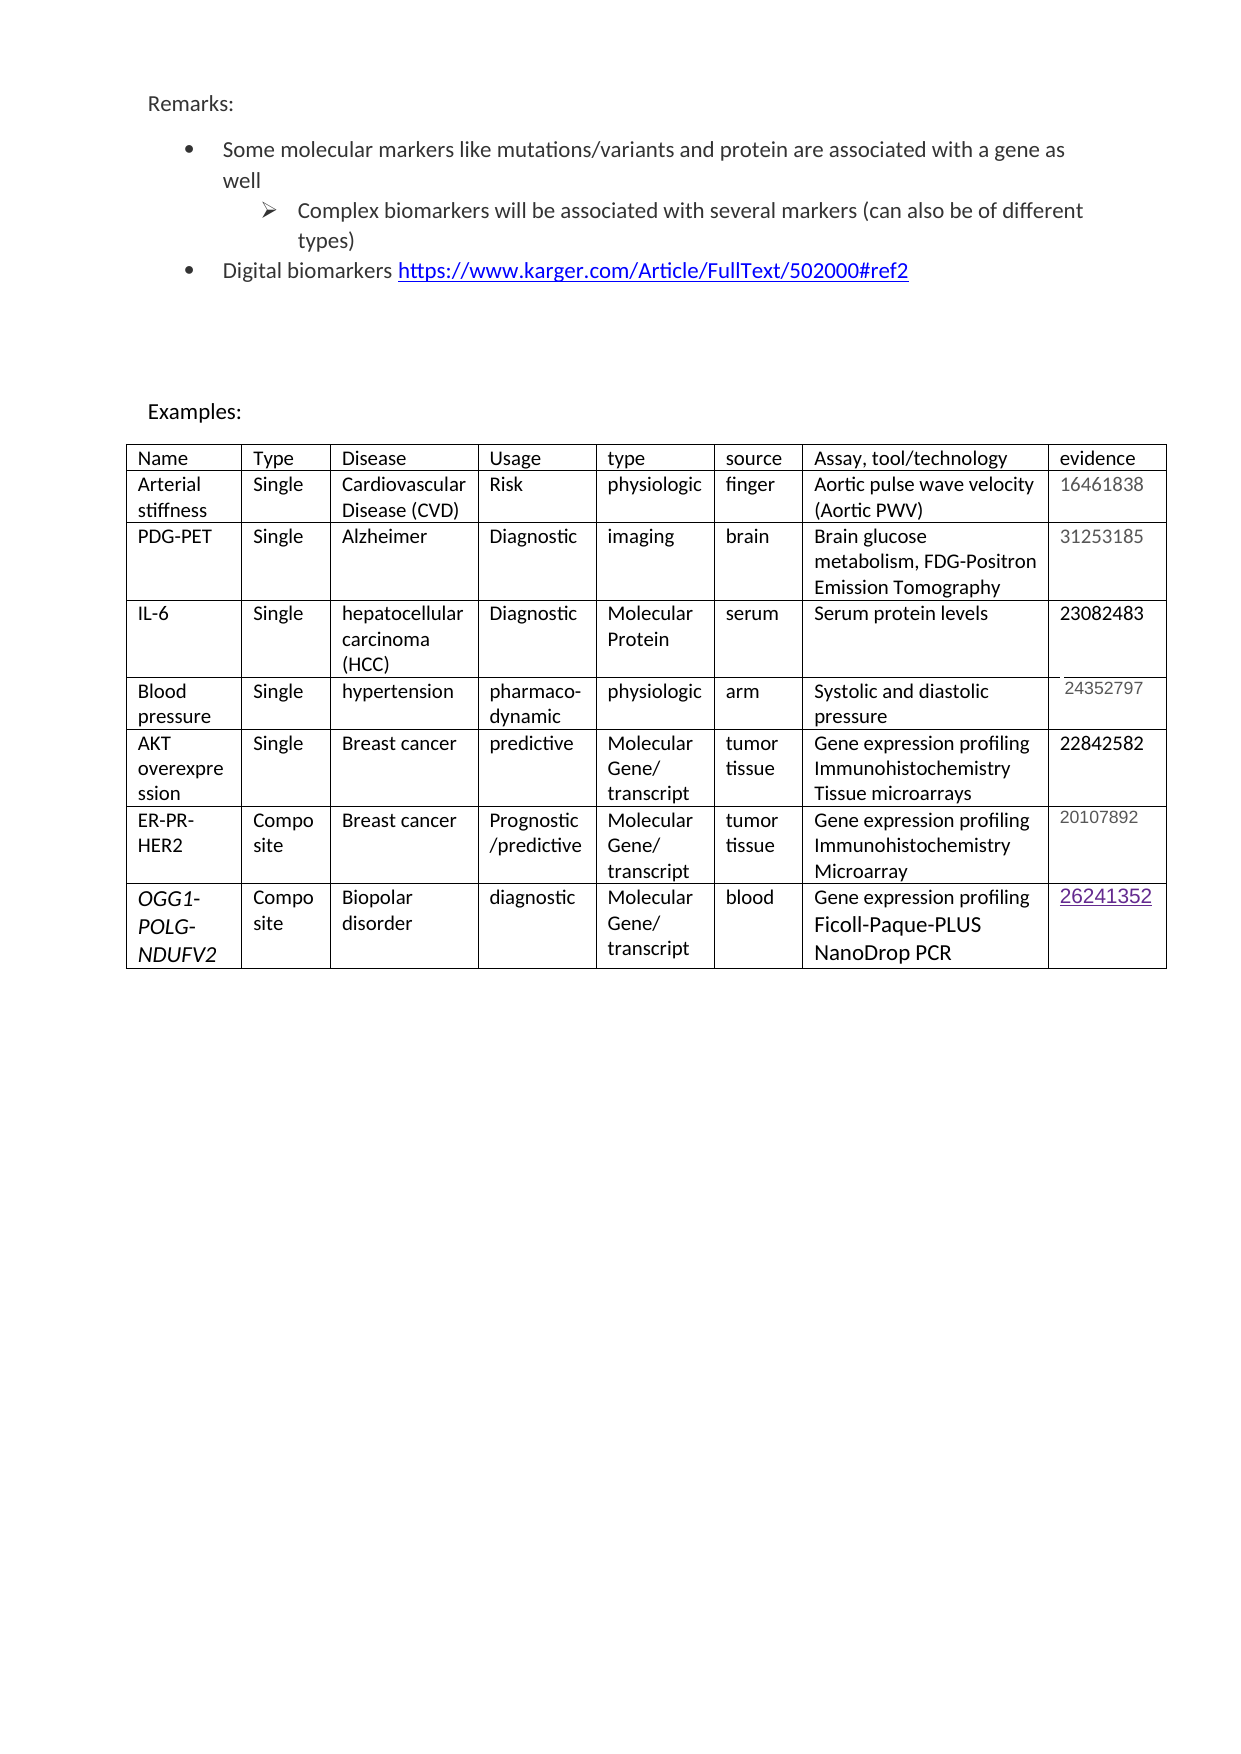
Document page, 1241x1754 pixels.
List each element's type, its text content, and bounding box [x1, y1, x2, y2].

table_cell arm [715, 678, 802, 729]
table_cell Molecular Gene/transcript [597, 884, 714, 968]
table_cell Diagnostic [479, 523, 596, 599]
table_cell predictive [479, 730, 596, 806]
list Some molecular markers like mutations/variants and protein are associated with a gene as well [185, 136, 1092, 194]
table_cell Systolic and diastolic pressure [888, 678, 1048, 729]
table_cell Single [242, 601, 330, 677]
table_cell Single [242, 471, 330, 522]
table_cell IL-6 [127, 601, 241, 677]
table_cell Gene expression profiling Immunohistochemistry Microarray [803, 807, 1048, 883]
table_cell Single [242, 730, 330, 806]
table_cell brain [715, 523, 802, 599]
table_cell Biopolar disorder [331, 884, 478, 968]
list Digital biomarkers https://www.karger.com/Article/FullText/502000#ref2 [185, 256, 1092, 284]
table_header Type [242, 445, 330, 470]
table_cell 26241352 [1049, 884, 1166, 968]
table_cell Arterial stiffness [201, 471, 241, 522]
text Examples: [148, 397, 1092, 425]
table_cell finger [715, 471, 802, 522]
table_header type [597, 445, 714, 470]
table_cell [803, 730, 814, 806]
table_header evidence [1049, 445, 1166, 470]
table_cell Composite [242, 807, 330, 883]
text Remarks: [148, 89, 1092, 117]
table_cell Single [242, 523, 330, 599]
table_cell diagnostic [479, 884, 596, 968]
table_cell PDG-PET [127, 523, 241, 599]
table_cell ER-PR-HER2 [127, 807, 241, 883]
table_cell Aortic pulse wave velocity (Aortic PWV) [923, 471, 1048, 522]
table_cell 16461838 [1049, 471, 1166, 522]
table_cell hepatocellular carcinoma (HCC) [389, 601, 478, 677]
list Complex biomarkers will be associated with several markers (can also be of different types) [260, 196, 1092, 254]
table_cell Prognostic/predictive [479, 807, 596, 883]
table_cell Breast cancer [331, 807, 478, 883]
table_cell Cardiovascular Disease (CVD) [331, 471, 478, 522]
table_cell blood [715, 884, 802, 968]
table_cell Alzheimer [331, 523, 478, 599]
table_cell Molecular Protein [597, 601, 714, 677]
table_cell Breast cancer [331, 730, 478, 806]
table_cell Molecular Gene/transcript [597, 807, 714, 883]
table_cell pharmaco-dynamic [561, 678, 596, 729]
table_cell Serum protein levels [803, 601, 1048, 677]
table_cell serum [715, 601, 802, 677]
table_cell hypertension [331, 678, 478, 729]
table_header Name [127, 445, 241, 470]
table_cell Gene expression profiling Ficoll-Paque-PLUS NanoDrop PCR [803, 884, 1048, 968]
table_header Usage [479, 445, 596, 470]
table_cell Diagnostic [479, 601, 596, 677]
table_header Disease [331, 445, 478, 470]
table_header Assay, tool/technology [803, 445, 1048, 470]
table_cell Risk [479, 471, 596, 522]
table_header source [715, 445, 802, 470]
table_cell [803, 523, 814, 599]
table_cell Gene expression profiling Immunohistochemistry Tissue microarrays [972, 730, 1048, 806]
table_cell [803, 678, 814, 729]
table_cell 24352797 [1049, 678, 1166, 729]
table_cell imaging [597, 523, 714, 599]
table_cell 23082483 [1049, 601, 1166, 677]
table_cell Molecular Gene/transcript [597, 730, 714, 806]
table_cell Single [242, 678, 330, 729]
table_cell physiologic [597, 471, 714, 522]
table_cell 20107892 [1049, 807, 1166, 883]
table_cell AKT overexpression [171, 730, 241, 806]
table_cell physiologic [597, 678, 714, 729]
table_cell tumor tissue [715, 730, 802, 806]
table_cell tumor tissue [715, 807, 802, 883]
table_cell OGG1- POLG- NDUFV2 [196, 884, 241, 968]
table_cell 31253185 [1049, 523, 1166, 599]
table_cell Blood pressure [187, 678, 241, 729]
table_cell Composite [242, 884, 330, 968]
table_cell Brain glucose metabolism, FDG-Positron Emission Tomography [927, 523, 1048, 599]
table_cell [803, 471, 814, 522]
table_cell 22842582 [1049, 730, 1166, 806]
